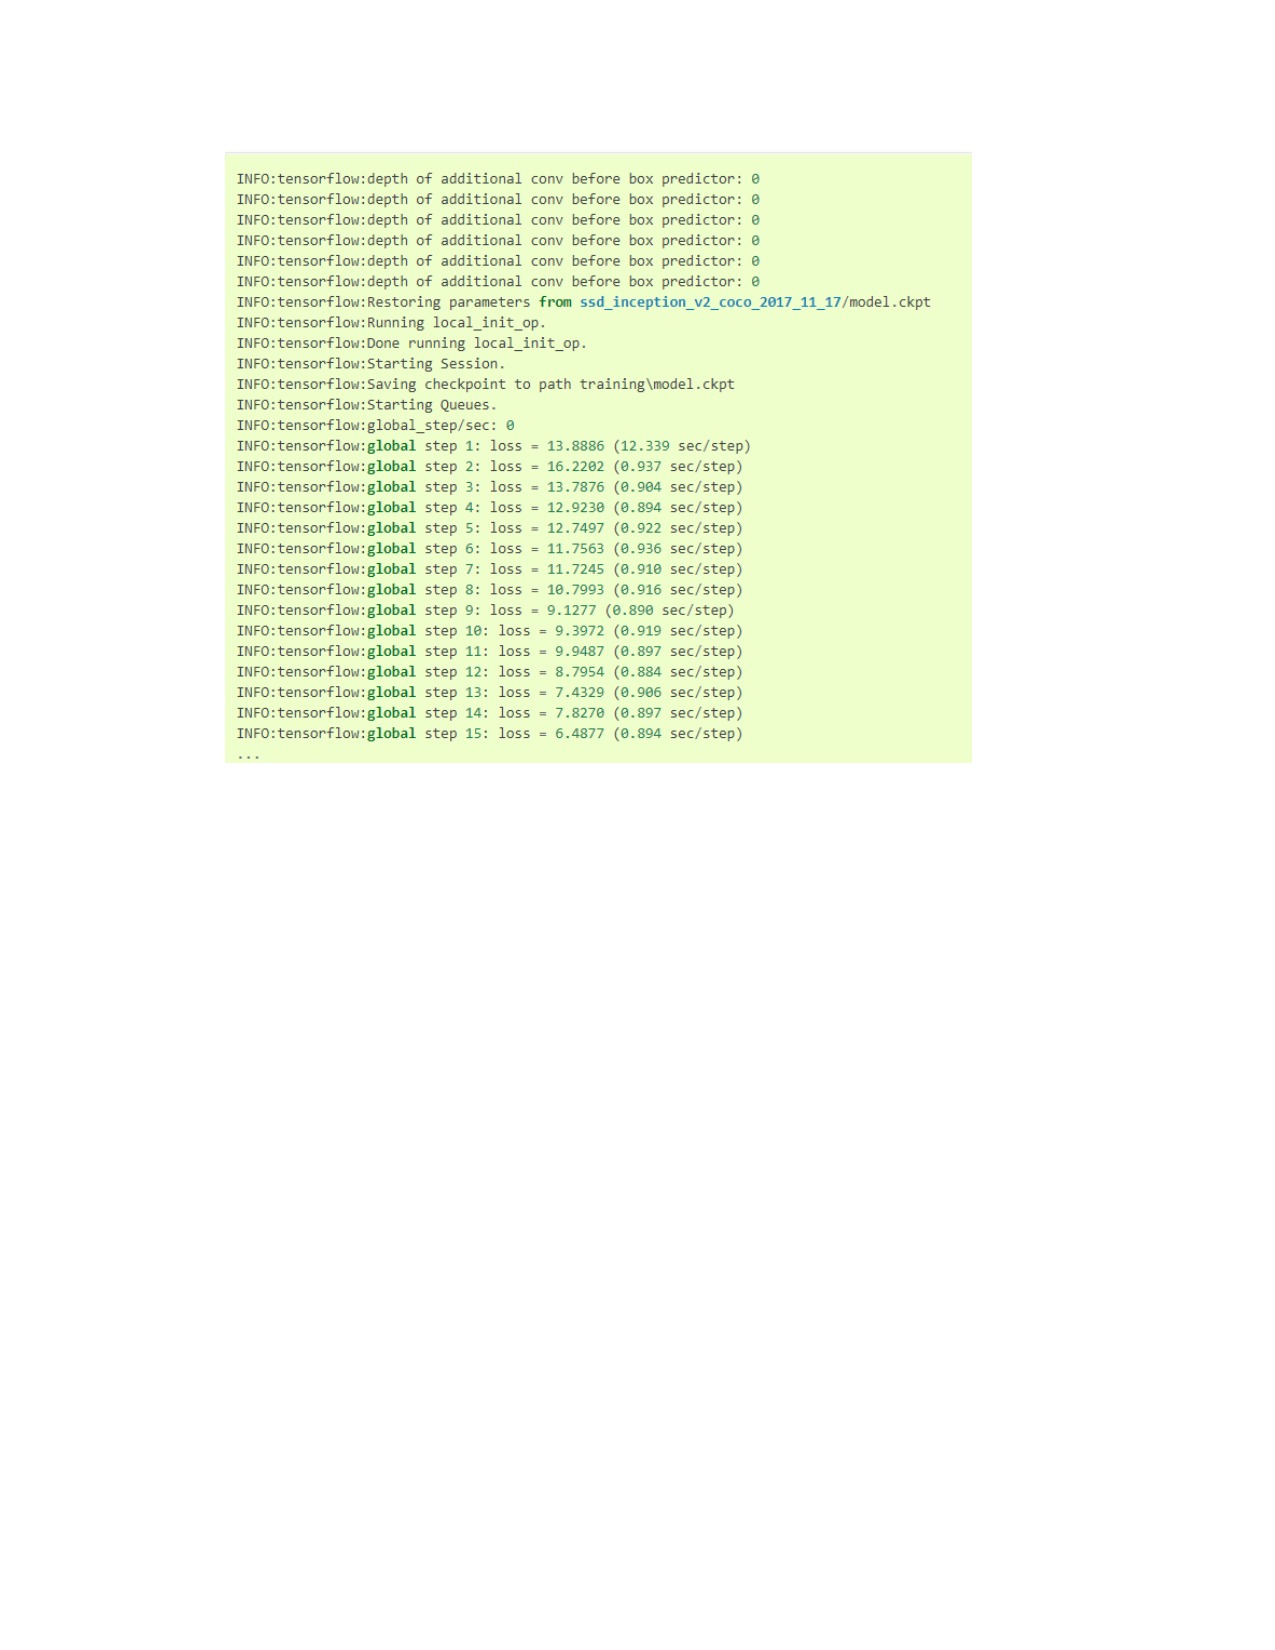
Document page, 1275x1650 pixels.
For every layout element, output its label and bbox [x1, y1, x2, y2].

picture [225, 150, 972, 763]
